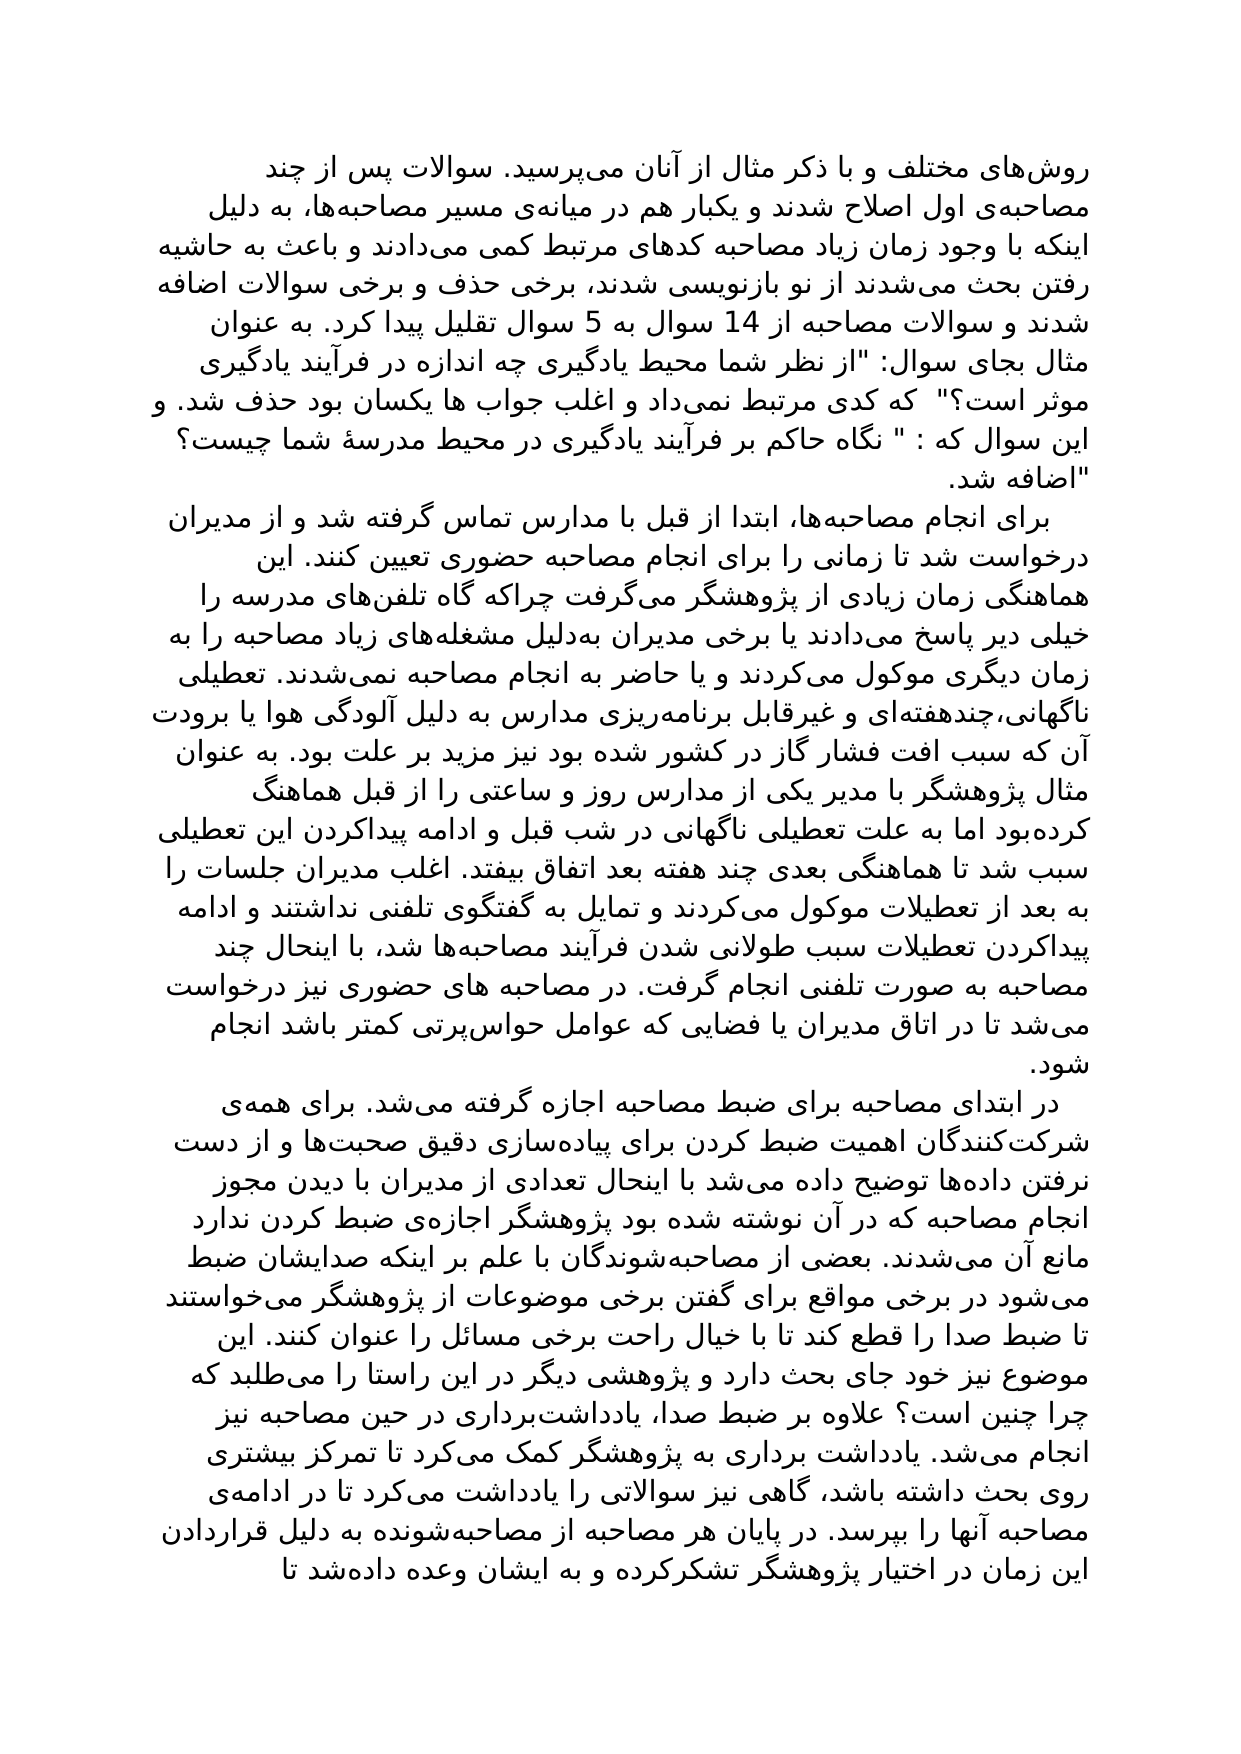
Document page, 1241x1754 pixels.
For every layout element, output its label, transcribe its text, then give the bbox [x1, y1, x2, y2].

text برای انجام مصاحبه‌ها، ابتدا از قبل با مدارس تماس گرفته شد و از مدیران درخواست شد تا زمانی را برای انجام مصاحبه حضوری تعیین کنند. این هماهنگی زمان زیادی از پژوهشگر می‌گرفت چراکه گاه تلفن‌های مدرسه را خیلی دیر پاسخ می‌دادند یا برخی مدیران به‌دلیل مشغله‌های زیاد مصاحبه را به زمان دیگری موکول می‌کردند و یا حاضر به انجام مصاحبه نمی‌شدند. تعطیلی ناگهانی،چندهفته‌ای و غیرقابل برنامه‌ریزی مدارس به دلیل آلودگی هوا یا برودت آن که سبب افت فشار گاز در کشور شده بود نیز مزید بر علت بود. به عنوان مثال پژوهشگر با مدیر یکی از مدارس روز و ساعتی را از قبل هماهنگ کرده‌بود اما به علت تعطیلی ناگهانی در شب قبل و ادامه پیداکردن این تعطیلی سبب شد تا هماهنگی بعدی چند هفته بعد اتفاق بیفتد. اغلب مدیران جلسات را به بعد از تعطیلات موکول می‌کردند و تمایل به گفتگوی تلفنی نداشتند و ادامه پیداکردن تعطیلات سبب طولانی شدن فرآیند مصاحبه‌ها شد، با اینحال چند مصاحبه به صورت تلفنی انجام گرفت. در مصاحبه های حضوری نیز درخواست می‌شد تا در اتاق مدیران یا فضایی که عوامل حواس‌پرتی کمتر باشد انجام شود. [150, 501, 1090, 1080]
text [150, 1085, 1090, 1586]
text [150, 150, 1090, 496]
